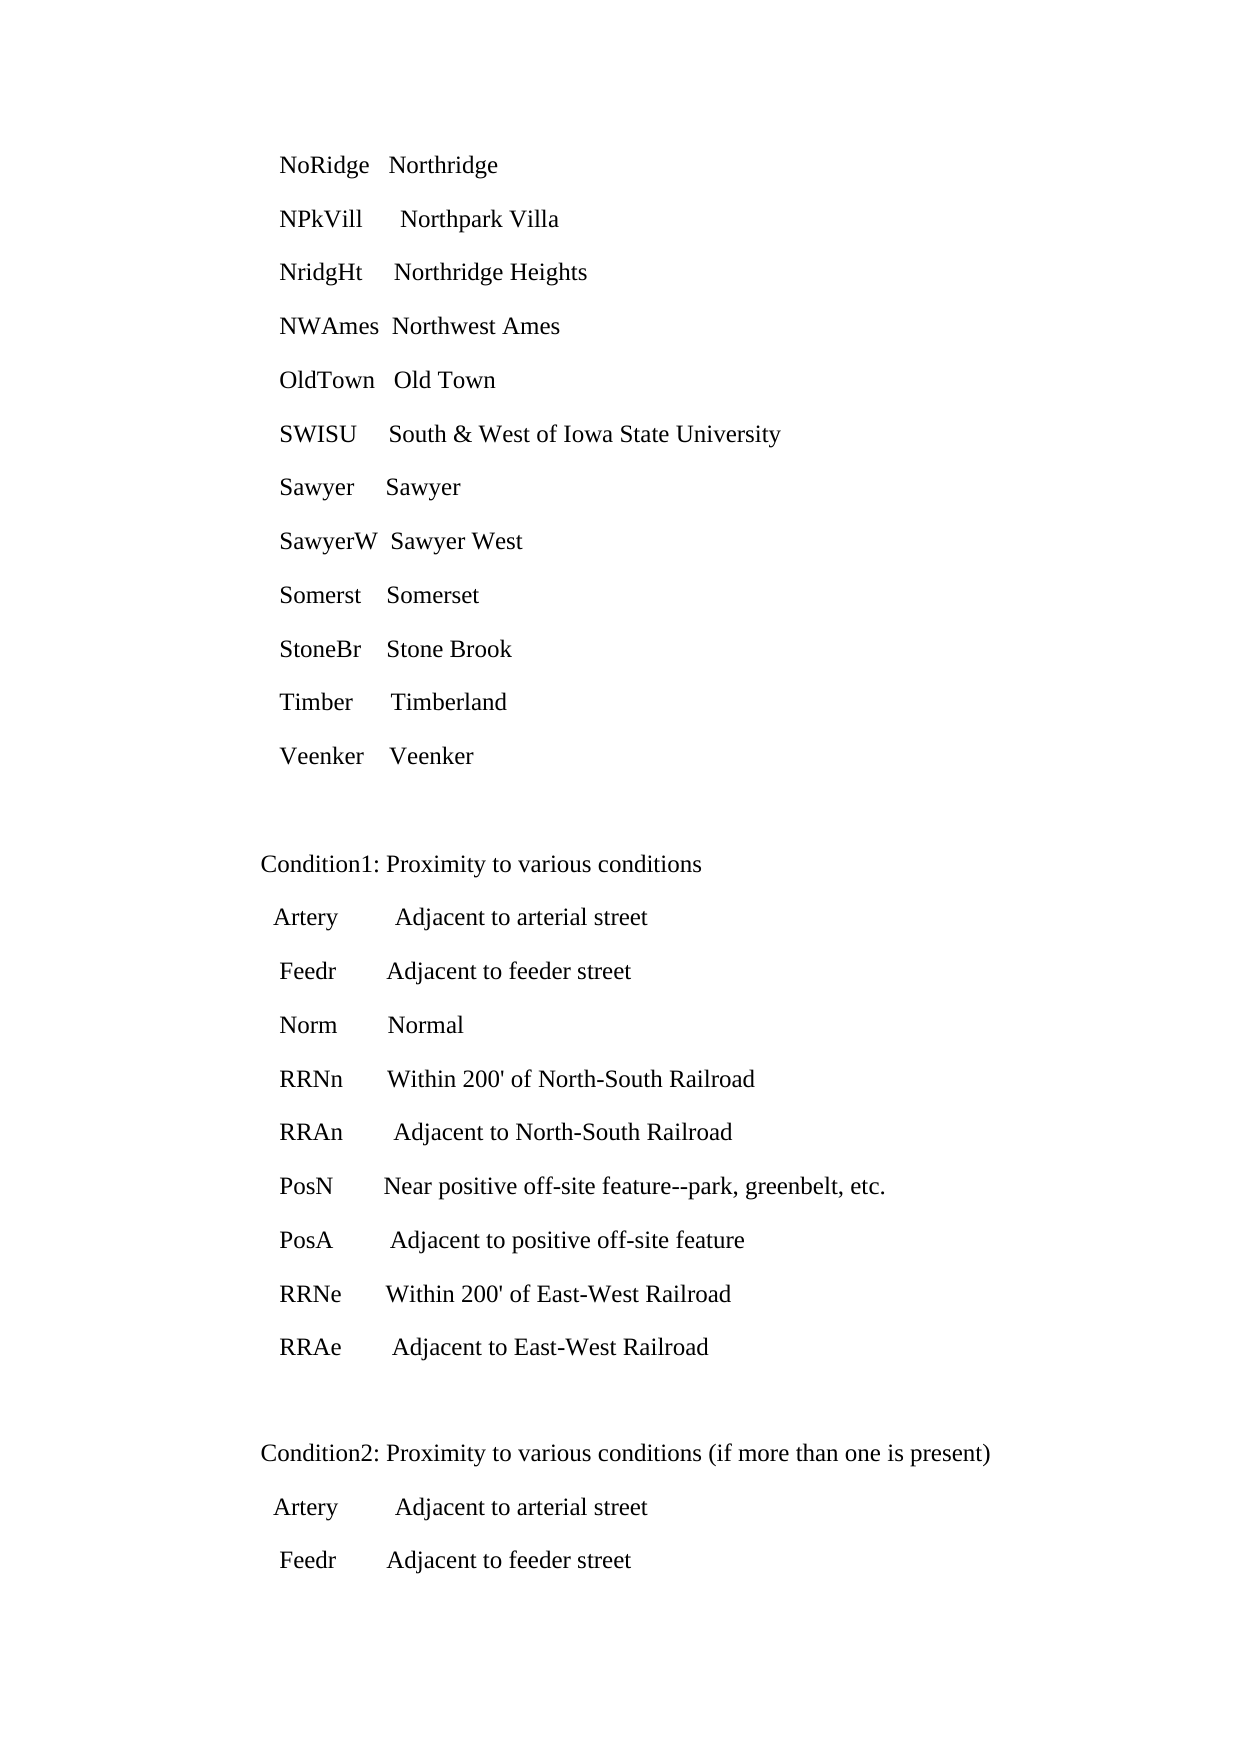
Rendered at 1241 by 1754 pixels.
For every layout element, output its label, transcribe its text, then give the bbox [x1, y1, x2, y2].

text Feedr Adjacent to feeder street [260, 956, 1053, 985]
text Artery Adjacent to arterial street [260, 1492, 1053, 1520]
text Artery Adjacent to arterial street [260, 902, 1053, 931]
text Sawyer Sawyer [260, 472, 1053, 501]
text Condition1: Proximity to various conditions [260, 849, 1053, 877]
text Feedr Adjacent to feeder street [260, 1545, 1053, 1574]
text SWISU South & West of Iowa State University [260, 419, 1053, 447]
text NoRidge Northridge [260, 150, 1053, 179]
text PosA Adjacent to positive off-site feature [260, 1225, 1053, 1254]
text RRNe Within 200' of East-West Railroad [260, 1279, 1053, 1307]
text SawyerW Sawyer West [260, 526, 1053, 555]
text StoneBr Stone Brook [260, 634, 1053, 662]
text OldTown Old Town [260, 365, 1053, 394]
text Timber Timberland [260, 687, 1053, 716]
text Somerst Somerset [260, 580, 1053, 609]
text NWAmes Northwest Ames [260, 311, 1053, 340]
text NPkVill Northpark Villa [260, 204, 1053, 232]
text Norm Normal [260, 1010, 1053, 1039]
text Condition2: Proximity to various conditions (if more than one is present) [260, 1438, 1053, 1467]
text RRNn Within 200' of North-South Railroad [260, 1064, 1053, 1092]
text RRAe Adjacent to East-West Railroad [260, 1332, 1053, 1361]
text Veenker Veenker [260, 741, 1053, 770]
text NridgHt Northridge Heights [260, 257, 1053, 286]
text PosN Near positive off-site feature--park, greenbelt, etc. [260, 1171, 1053, 1200]
text RRAn Adjacent to North-South Railroad [260, 1117, 1053, 1146]
